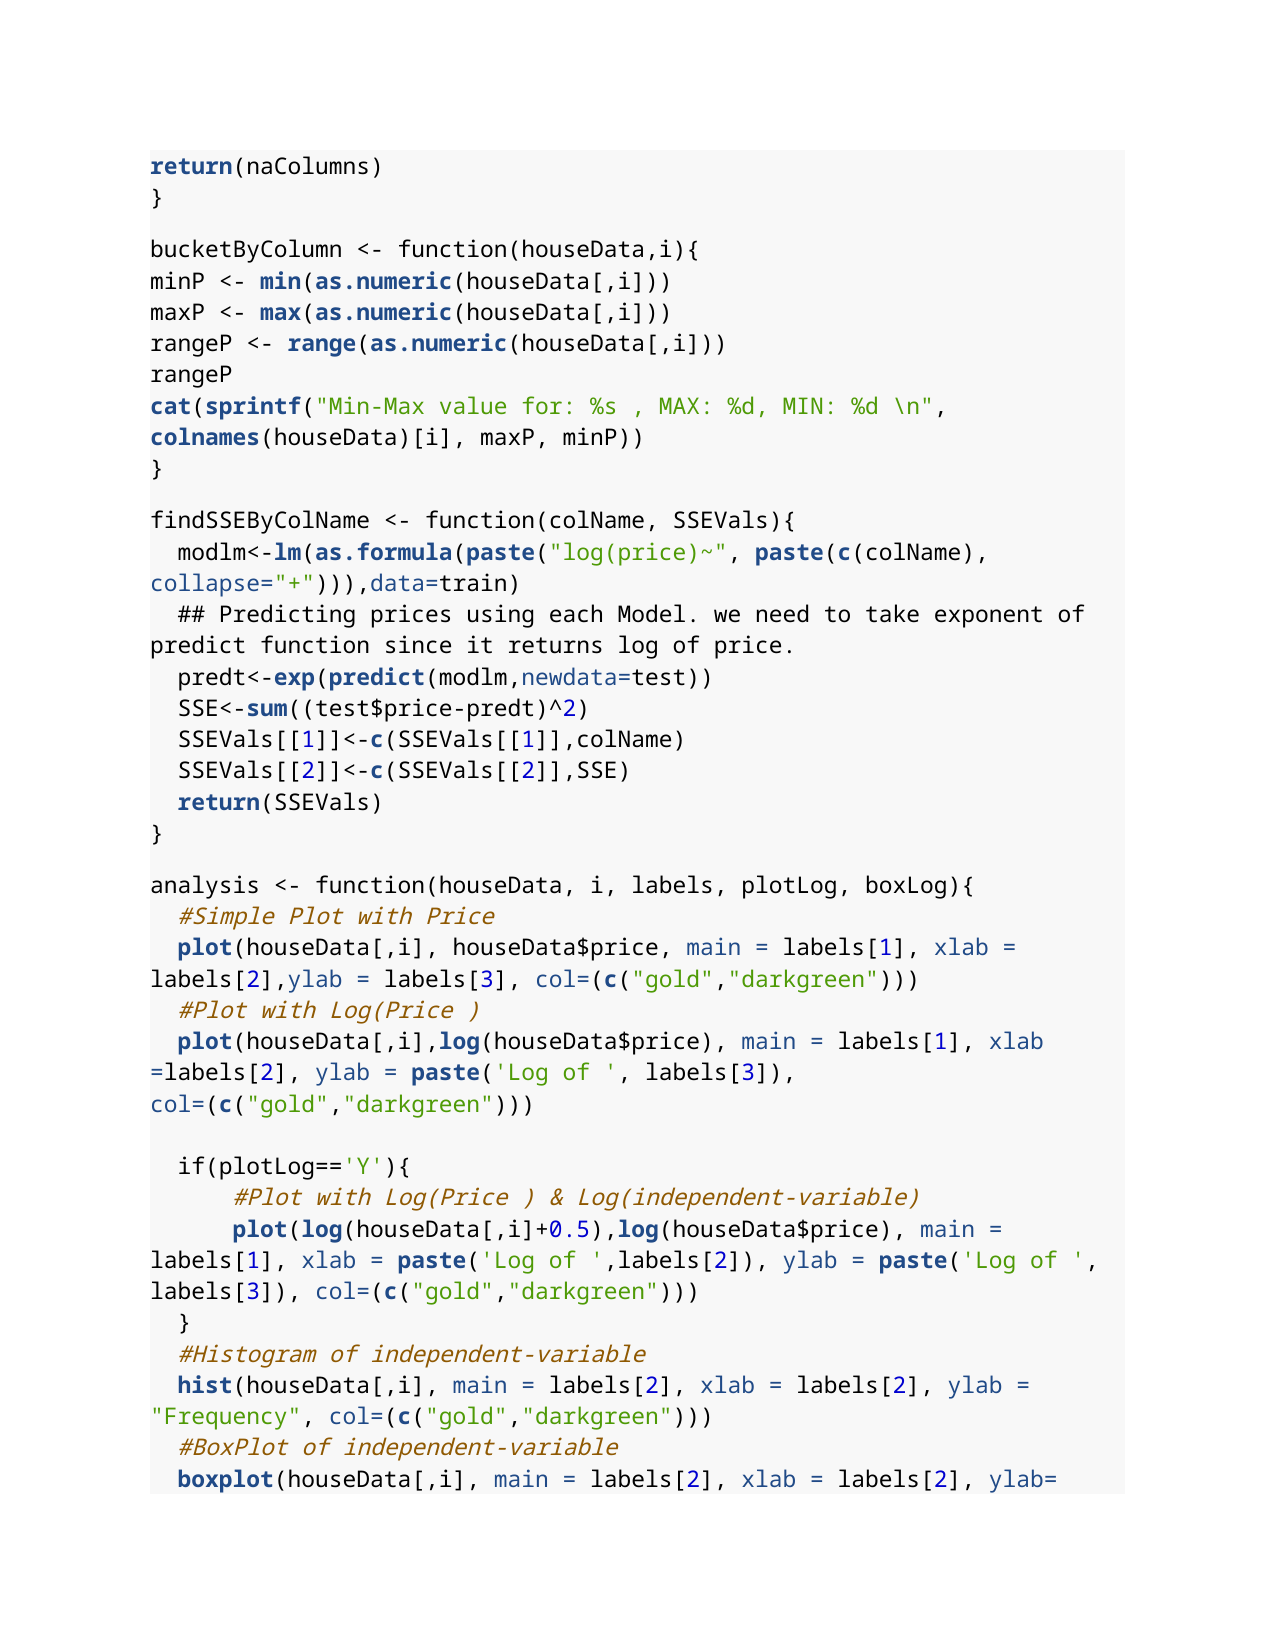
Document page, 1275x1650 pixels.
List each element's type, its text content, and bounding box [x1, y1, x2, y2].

text findSSEByColName <- function(colName, SSEVals){ modlm<-lm(as.formula(paste("log(price)~", paste(c(colName), collapse="+"))),data=train) ## Predicting prices using each Model. we need to take exponent of predict function since it returns log of price. predt<-exp(predict(modlm,newdata=test)) SSE<-sum((test$price-predt)^2) SSEVals[[1]]<-c(SSEVals[[1]],colName) SSEVals[[2]]<-c(SSEVals[[2]],SSE) return(SSEVals) } [164, 504, 1125, 848]
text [150, 869, 1125, 1494]
text bucketByColumn <- function(houseData,i){ minP <- min(as.numeric(houseData[,i])) maxP <- max(as.numeric(houseData[,i])) rangeP <- range(as.numeric(houseData[,i])) rangeP cat(sprintf("Min-Max value for: %s , MAX: %d, MIN: %d \n", colnames(houseData)[i], maxP, minP)) } [150, 233, 1125, 483]
